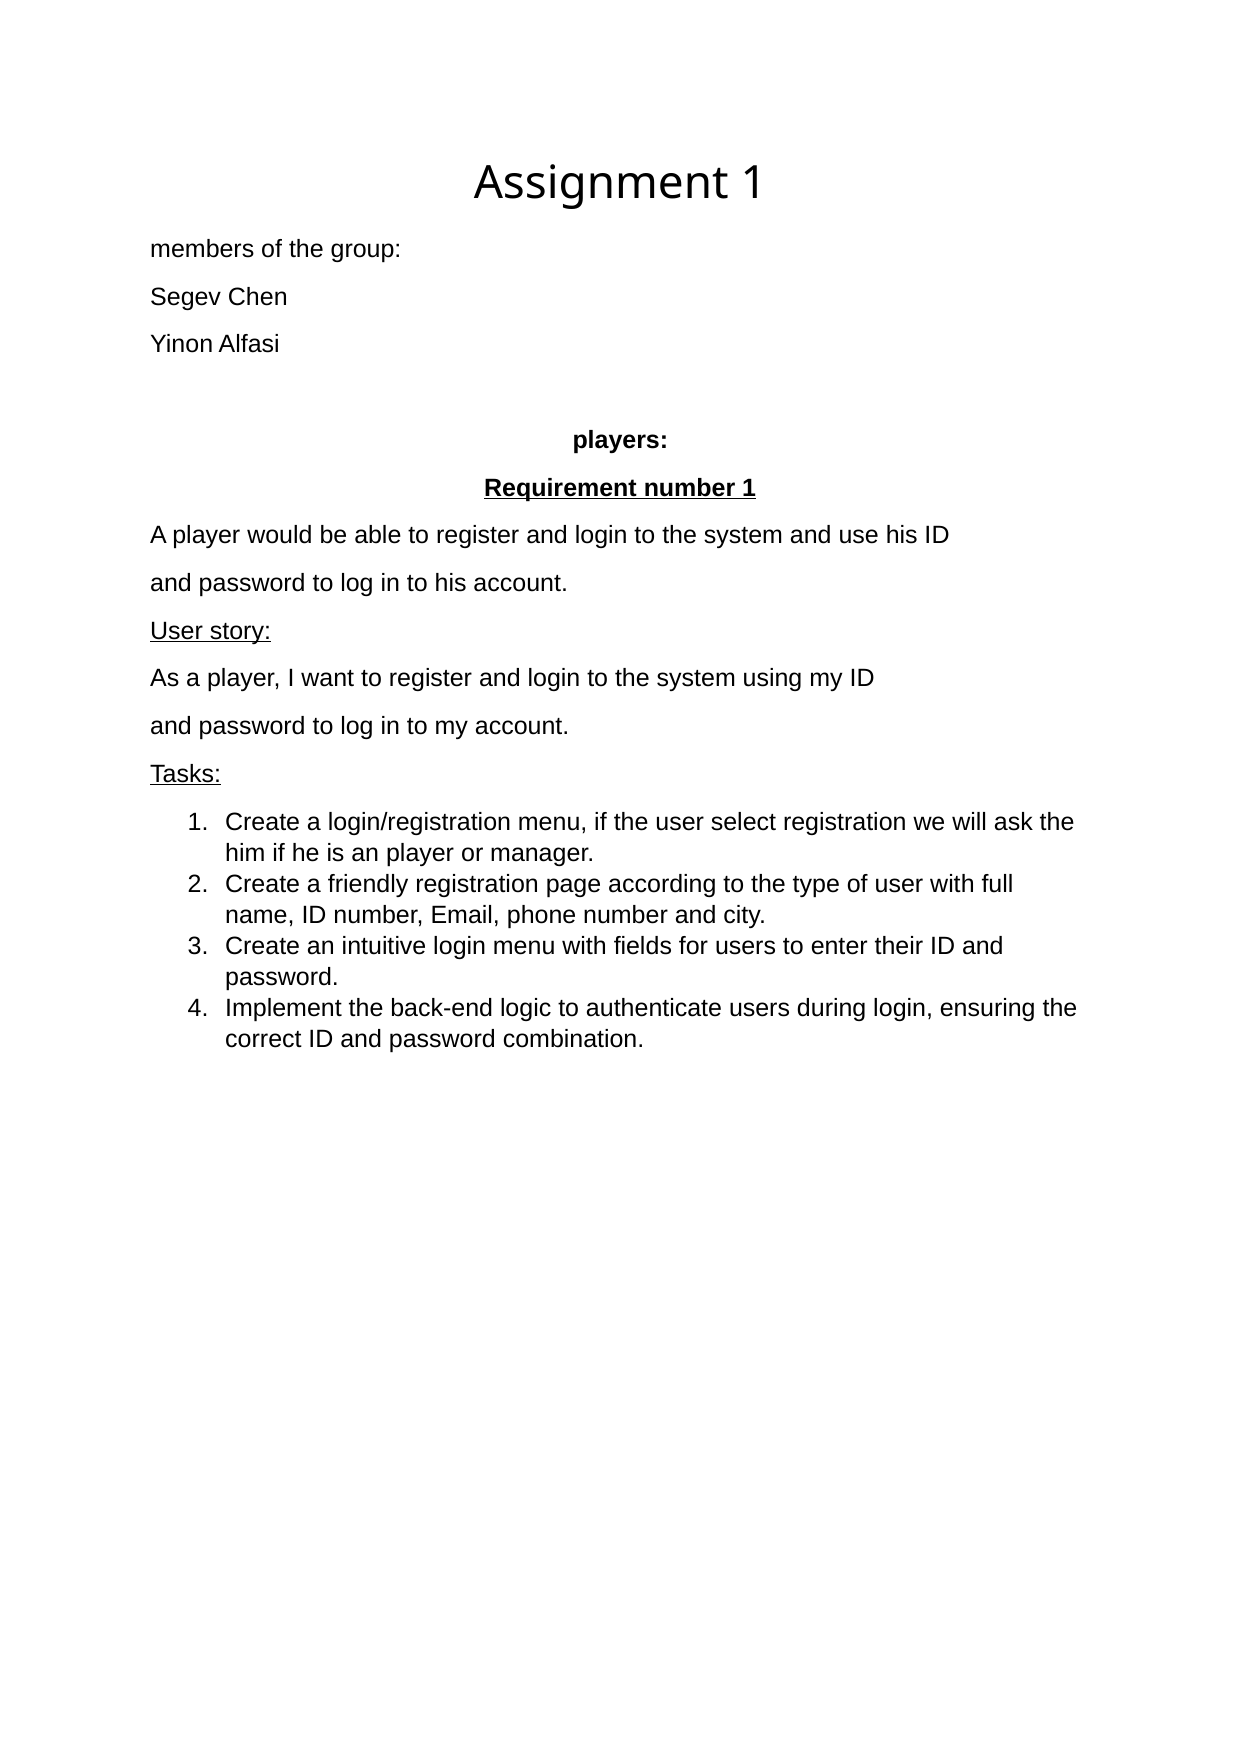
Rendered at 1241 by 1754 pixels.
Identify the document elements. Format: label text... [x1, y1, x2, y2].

text Tasks: [150, 759, 1090, 787]
text players: [150, 425, 1090, 453]
text User story: [150, 616, 1090, 644]
text Requirement number 1 [150, 472, 1090, 501]
list Create a login/registration menu, if the user select registration we will ask the him if he is an player or manager. [187, 806, 1090, 866]
text As a player, I want to register and login to the system using my ID [150, 663, 1090, 692]
text Yinon Alfasi [150, 329, 1090, 358]
list Create a friendly registration page according to the type of user with full name, ID number, Email, phone number and city. [187, 868, 1090, 928]
text Segev Chen [150, 282, 1090, 310]
text members of the group: [150, 234, 1090, 263]
list Implement the back-end logic to authenticate users during login, ensuring the correct ID and password combination. [187, 993, 1090, 1052]
list Create an intuitive login menu with fields for users to enter their ID and password. [187, 931, 1090, 990]
text Assignment 1 [150, 150, 1090, 212]
text and password to log in to my account. [150, 711, 1090, 740]
text and password to log in to his account. [150, 568, 1090, 597]
text A player would be able to register and login to the system and use his ID [150, 520, 1090, 549]
